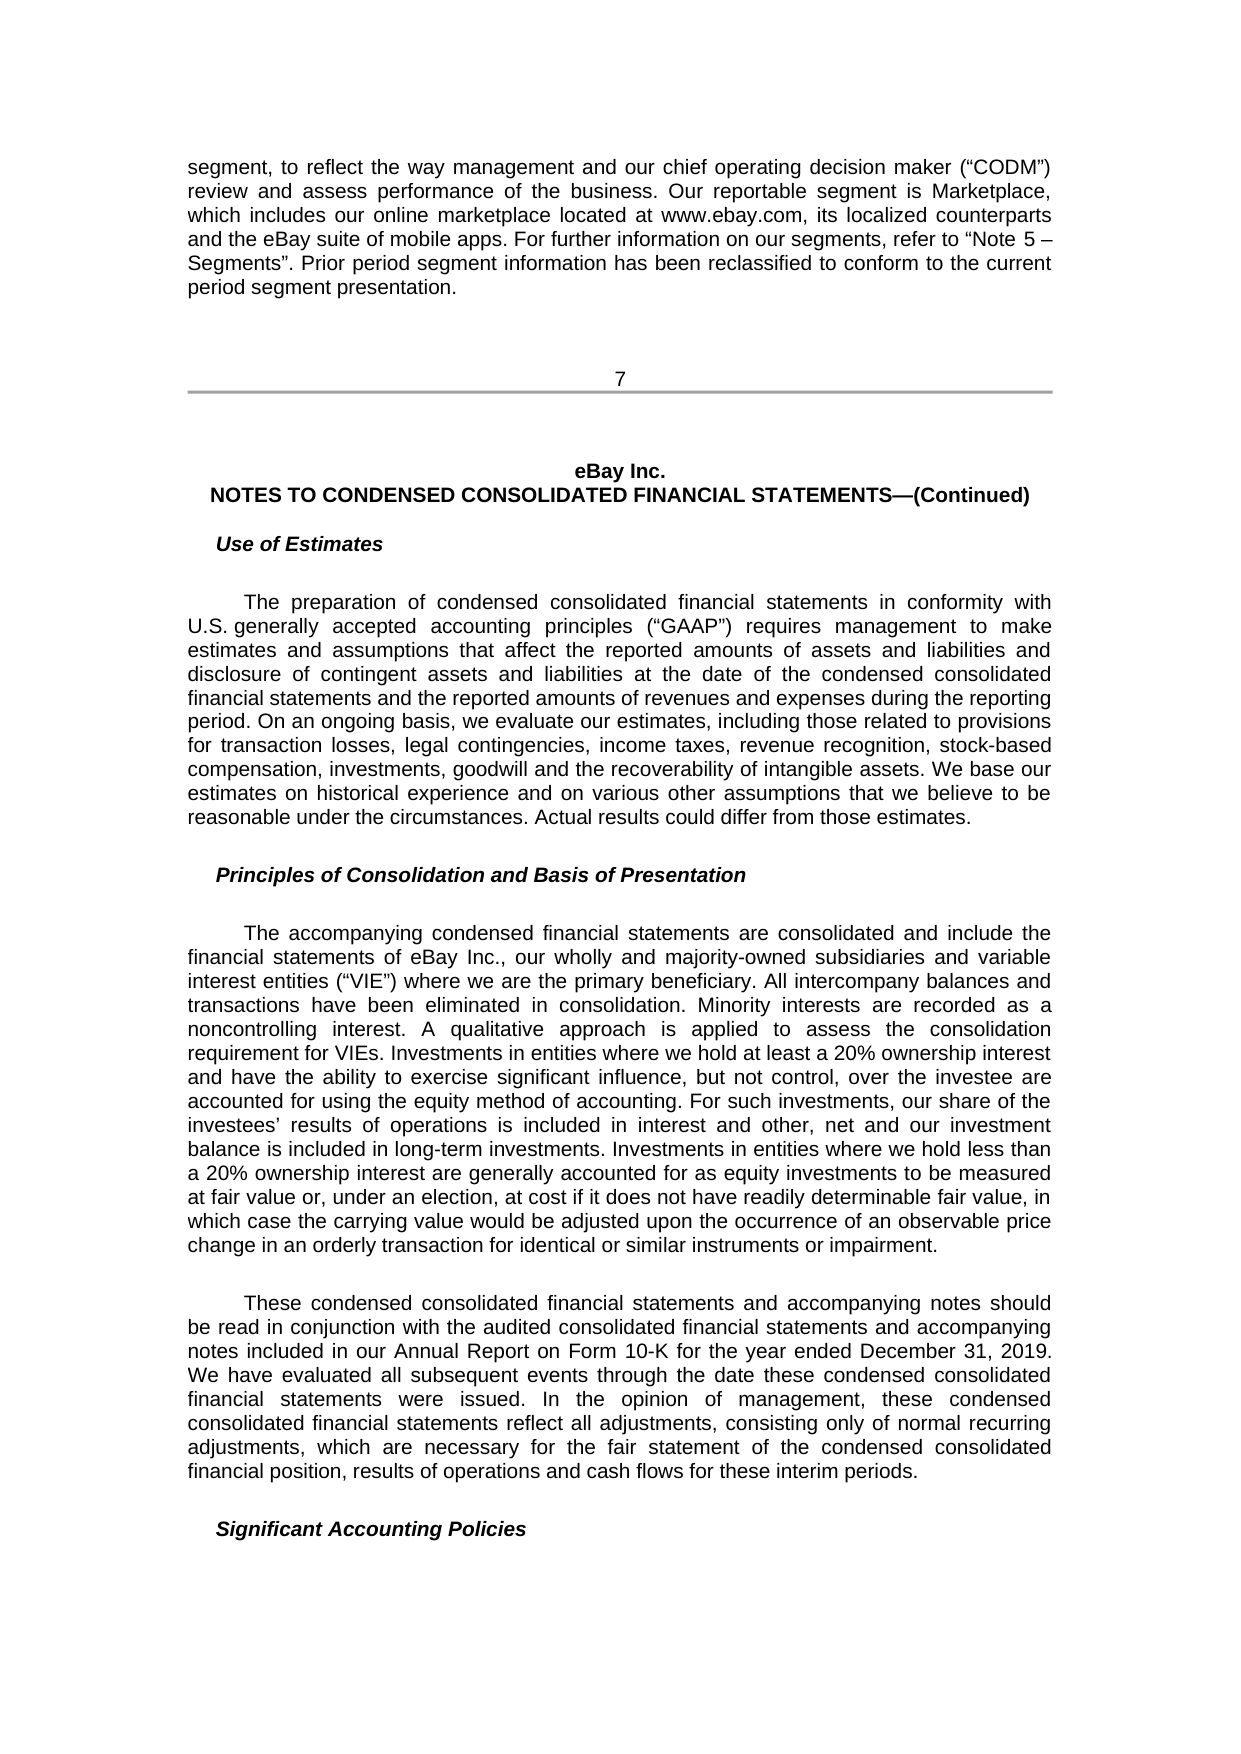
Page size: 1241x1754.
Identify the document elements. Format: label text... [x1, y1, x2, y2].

text eBay Inc. [188, 459, 1053, 483]
text Significant Accounting Policies [188, 1516, 1053, 1540]
text The preparation of condensed consolidated financial statements in conformity with U.S. generally accepted accounting principles (“GAAP”) requires management to make estimates and assumptions that affect the reported amounts of assets and liabilities and disclosure of contingent assets and liabilities at the date of the condensed consolidated financial statements and the reported amounts of revenues and expenses during the reporting period. On an ongoing basis, we evaluate our estimates, including those related to provisions for transaction losses, legal contingencies, income taxes, revenue recognition, stock-based compensation, investments, goodwill and the recoverability of intangible assets. We base our estimates on historical experience and on various other assumptions that we believe to be reasonable under the circumstances. Actual results could differ from those estimates. [188, 589, 1053, 829]
text These condensed consolidated financial statements and accompanying notes should be read in conjunction with the audited consolidated financial statements and accompanying notes included in our Annual Report on Form 10-K for the year ended December 31, 2019. We have evaluated all subsequent events through the date these condensed consolidated financial statements were issued. In the opinion of management, these condensed consolidated financial statements reflect all adjustments, consisting only of normal recurring adjustments, which are necessary for the fair statement of the condensed consolidated financial position, results of operations and cash flows for these interim periods. [188, 1291, 1053, 1482]
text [188, 155, 1053, 298]
text 7 [188, 367, 1053, 390]
text Principles of Consolidation and Basis of Presentation [188, 863, 1053, 887]
text Use of Estimates [188, 527, 1053, 556]
text The accompanying condensed financial statements are consolidated and include the financial statements of eBay Inc., our wholly and majority-owned subsidiaries and variable interest entities (“VIE”) where we are the primary beneficiary. All intercompany balances and transactions have been eliminated in consolidation. Minority interests are recorded as a noncontrolling interest. A qualitative approach is applied to assess the consolidation requirement for VIEs. Investments in entities where we hold at least a 20% ownership interest and have the ability to exercise significant influence, but not control, over the investee are accounted for using the equity method of accounting. For such investments, our share of the investees’ results of operations is included in interest and other, net and our investment balance is included in long-term investments. Investments in entities where we hold less than a 20% ownership interest are generally accounted for as equity investments to be measured at fair value or, under an election, at cost if it does not have readily determinable fair value, in which case the carrying value would be adjusted upon the occurrence of an observable price change in an orderly transaction for identical or similar instruments or impairment. [188, 921, 1053, 1257]
text NOTES TO CONDENSED CONSOLIDATED FINANCIAL STATEMENTS—(Continued) [188, 483, 1053, 507]
